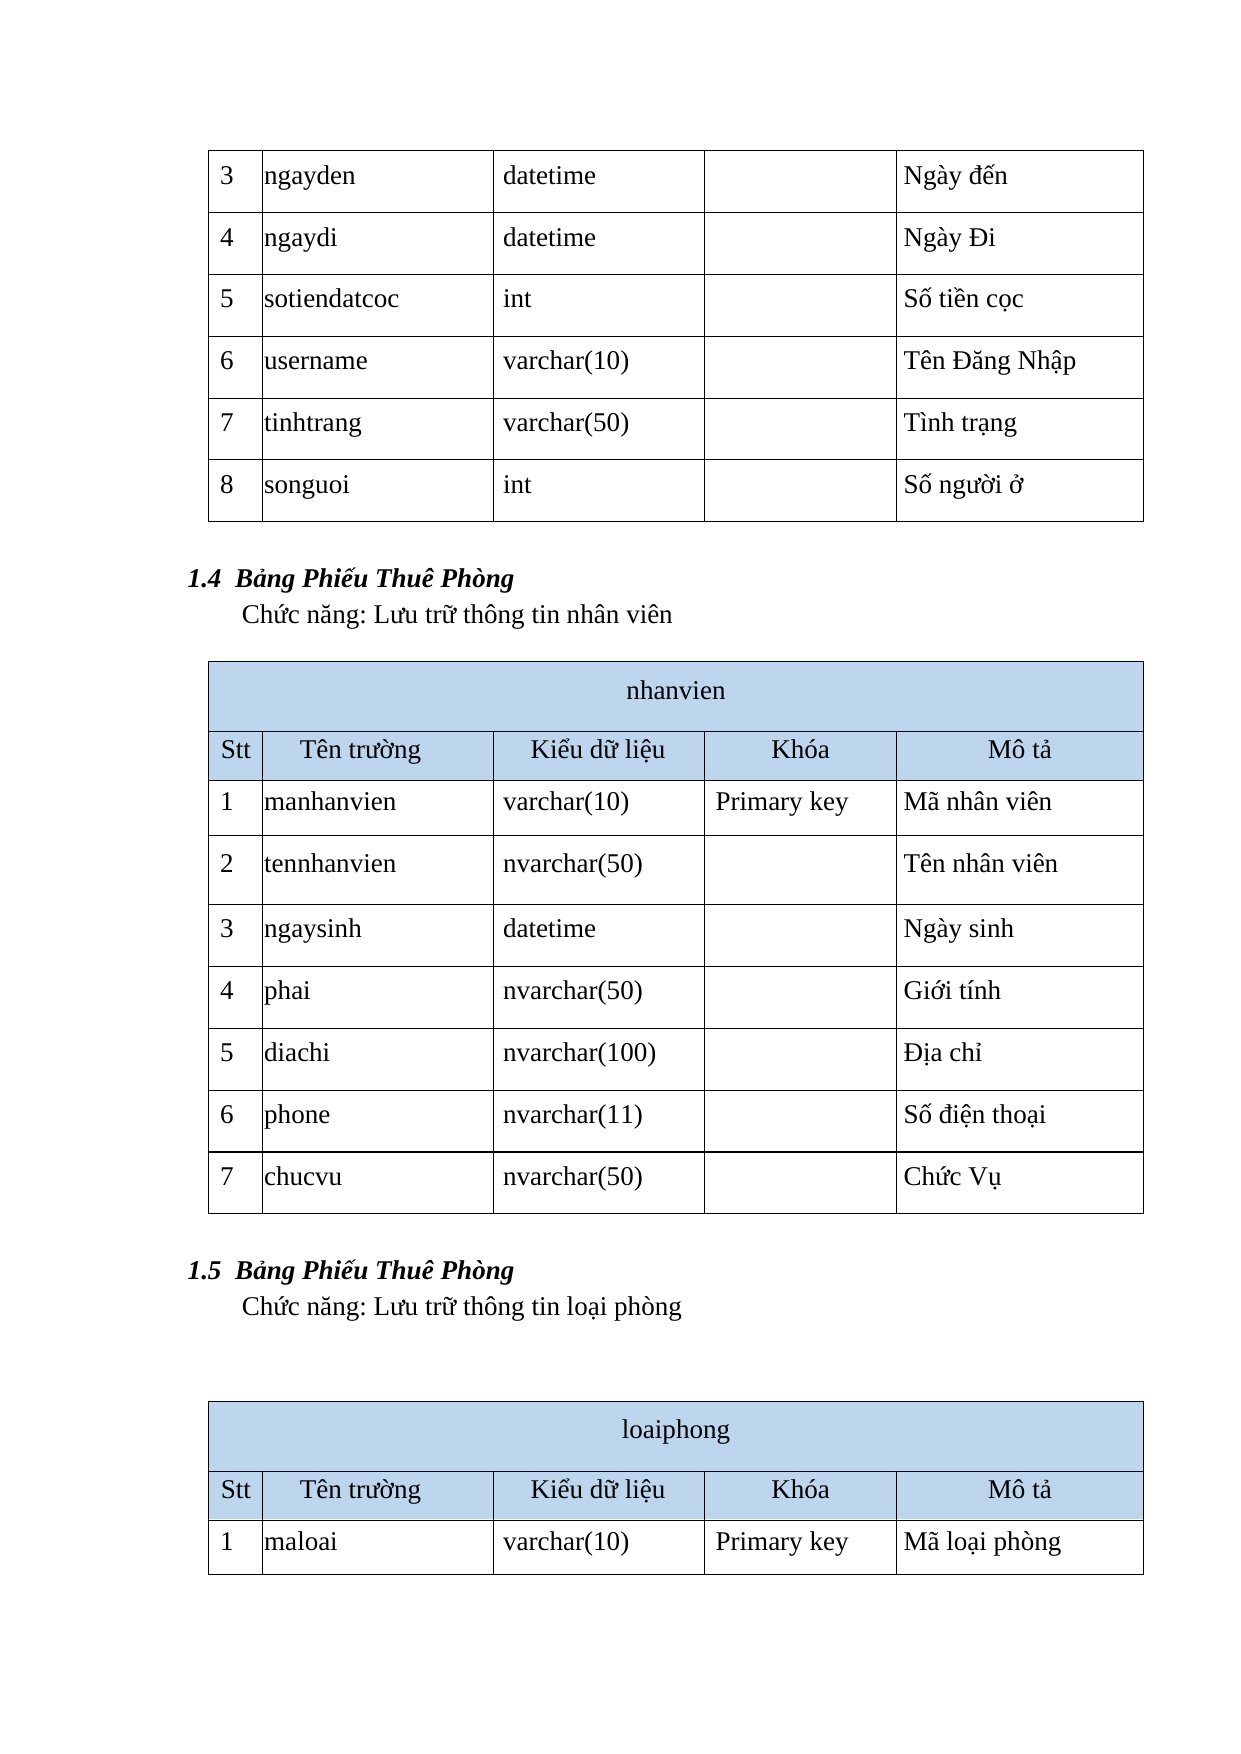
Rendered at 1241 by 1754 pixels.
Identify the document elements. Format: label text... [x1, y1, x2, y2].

table_cell 1 [209, 781, 262, 834]
table_cell Tên nhân viên [897, 836, 1143, 904]
table_header loaiphong [209, 1402, 1143, 1471]
table_cell Ngày sinh [897, 905, 1143, 966]
table_cell 7 [209, 399, 262, 459]
table_cell [705, 337, 896, 397]
table_cell 5 [209, 275, 262, 336]
table_cell 8 [209, 460, 262, 521]
table_cell nvarchar(100) [494, 1029, 704, 1089]
table_cell Số người ở [897, 460, 1143, 521]
table_cell phone [263, 1091, 493, 1151]
table_cell ngayden [263, 151, 493, 212]
table_cell Mô tả [897, 1472, 1143, 1519]
table_cell 7 [209, 1153, 262, 1213]
table_cell diachi [263, 1029, 493, 1089]
subtitle 1.5 Bảng Phiếu Thuê Phòng [187, 1218, 1090, 1285]
table_cell Số điện thoại [897, 1091, 1143, 1151]
text Chức năng: Lưu trữ thông tin loại phòng [187, 1290, 1090, 1321]
table_cell nvarchar(50) [494, 1153, 704, 1213]
table_cell Tên trường [263, 1472, 493, 1519]
table_cell Primary key [705, 1521, 896, 1574]
table_cell int [494, 275, 704, 336]
table_cell Tên trường [263, 732, 493, 780]
table_cell Stt [209, 732, 262, 780]
table_cell 1 [209, 1521, 262, 1574]
table_cell Tình trạng [897, 399, 1143, 459]
subtitle 1.4 Bảng Phiếu Thuê Phòng [187, 526, 1090, 593]
table_cell [705, 275, 896, 336]
table_cell maloai [263, 1521, 493, 1574]
table_cell Kiểu dữ liệu [494, 1472, 704, 1519]
text Chức năng: Lưu trữ thông tin nhân viên [187, 598, 1090, 629]
table_cell Ngày Đi [897, 213, 1143, 274]
table_cell Stt [209, 1472, 262, 1519]
table_cell int [494, 460, 704, 521]
table_cell datetime [494, 213, 704, 274]
table_cell sotiendatcoc [263, 275, 493, 336]
table_cell Mã loại phòng [897, 1521, 1143, 1574]
table_cell ngaysinh [263, 905, 493, 966]
table_cell Kiểu dữ liệu [494, 732, 704, 780]
table_cell Chức Vụ [897, 1153, 1143, 1213]
table_cell varchar(50) [494, 399, 704, 459]
table_cell [705, 399, 896, 459]
table_cell tinhtrang [263, 399, 493, 459]
table_cell 3 [209, 151, 262, 212]
table_cell 4 [209, 213, 262, 274]
table_cell Mã nhân viên [897, 781, 1143, 834]
table_cell 6 [209, 1091, 262, 1151]
table_cell manhanvien [263, 781, 493, 834]
table_cell nvarchar(11) [494, 1091, 704, 1151]
table_cell 3 [209, 905, 262, 966]
table_cell 5 [209, 1029, 262, 1089]
table_cell songuoi [263, 460, 493, 521]
table_cell tennhanvien [263, 836, 493, 904]
table_cell Giới tính [897, 967, 1143, 1028]
table_cell Địa chỉ [897, 1029, 1143, 1089]
table_header nhanvien [209, 662, 1143, 731]
table_cell [705, 836, 896, 904]
table_cell 6 [209, 337, 262, 397]
table_cell Số tiền cọc [897, 275, 1143, 336]
table_cell username [263, 337, 493, 397]
table_cell varchar(10) [494, 337, 704, 397]
table_cell ngaydi [263, 213, 493, 274]
table_cell [705, 905, 896, 966]
table_cell [705, 1091, 896, 1151]
table_cell phai [263, 967, 493, 1028]
table_cell datetime [494, 905, 704, 966]
table_cell 2 [209, 836, 262, 904]
table_cell Primary key [705, 781, 896, 834]
table_cell Ngày đến [897, 151, 1143, 212]
table_cell [705, 460, 896, 521]
table_cell [705, 1029, 896, 1089]
table_cell nvarchar(50) [494, 836, 704, 904]
table_cell datetime [494, 151, 704, 212]
table_cell [705, 213, 896, 274]
table_cell Mô tả [897, 732, 1143, 780]
table_cell Khóa [705, 1472, 896, 1519]
table_cell chucvu [263, 1153, 493, 1213]
table_cell Khóa [705, 732, 896, 780]
table_cell [705, 1153, 896, 1213]
table_cell varchar(10) [494, 781, 704, 834]
table_cell [705, 967, 896, 1028]
table_cell nvarchar(50) [494, 967, 704, 1028]
table_cell 4 [209, 967, 262, 1028]
table_cell varchar(10) [494, 1521, 704, 1574]
table_cell Tên Đăng Nhập [897, 337, 1143, 397]
table_cell [705, 151, 896, 212]
